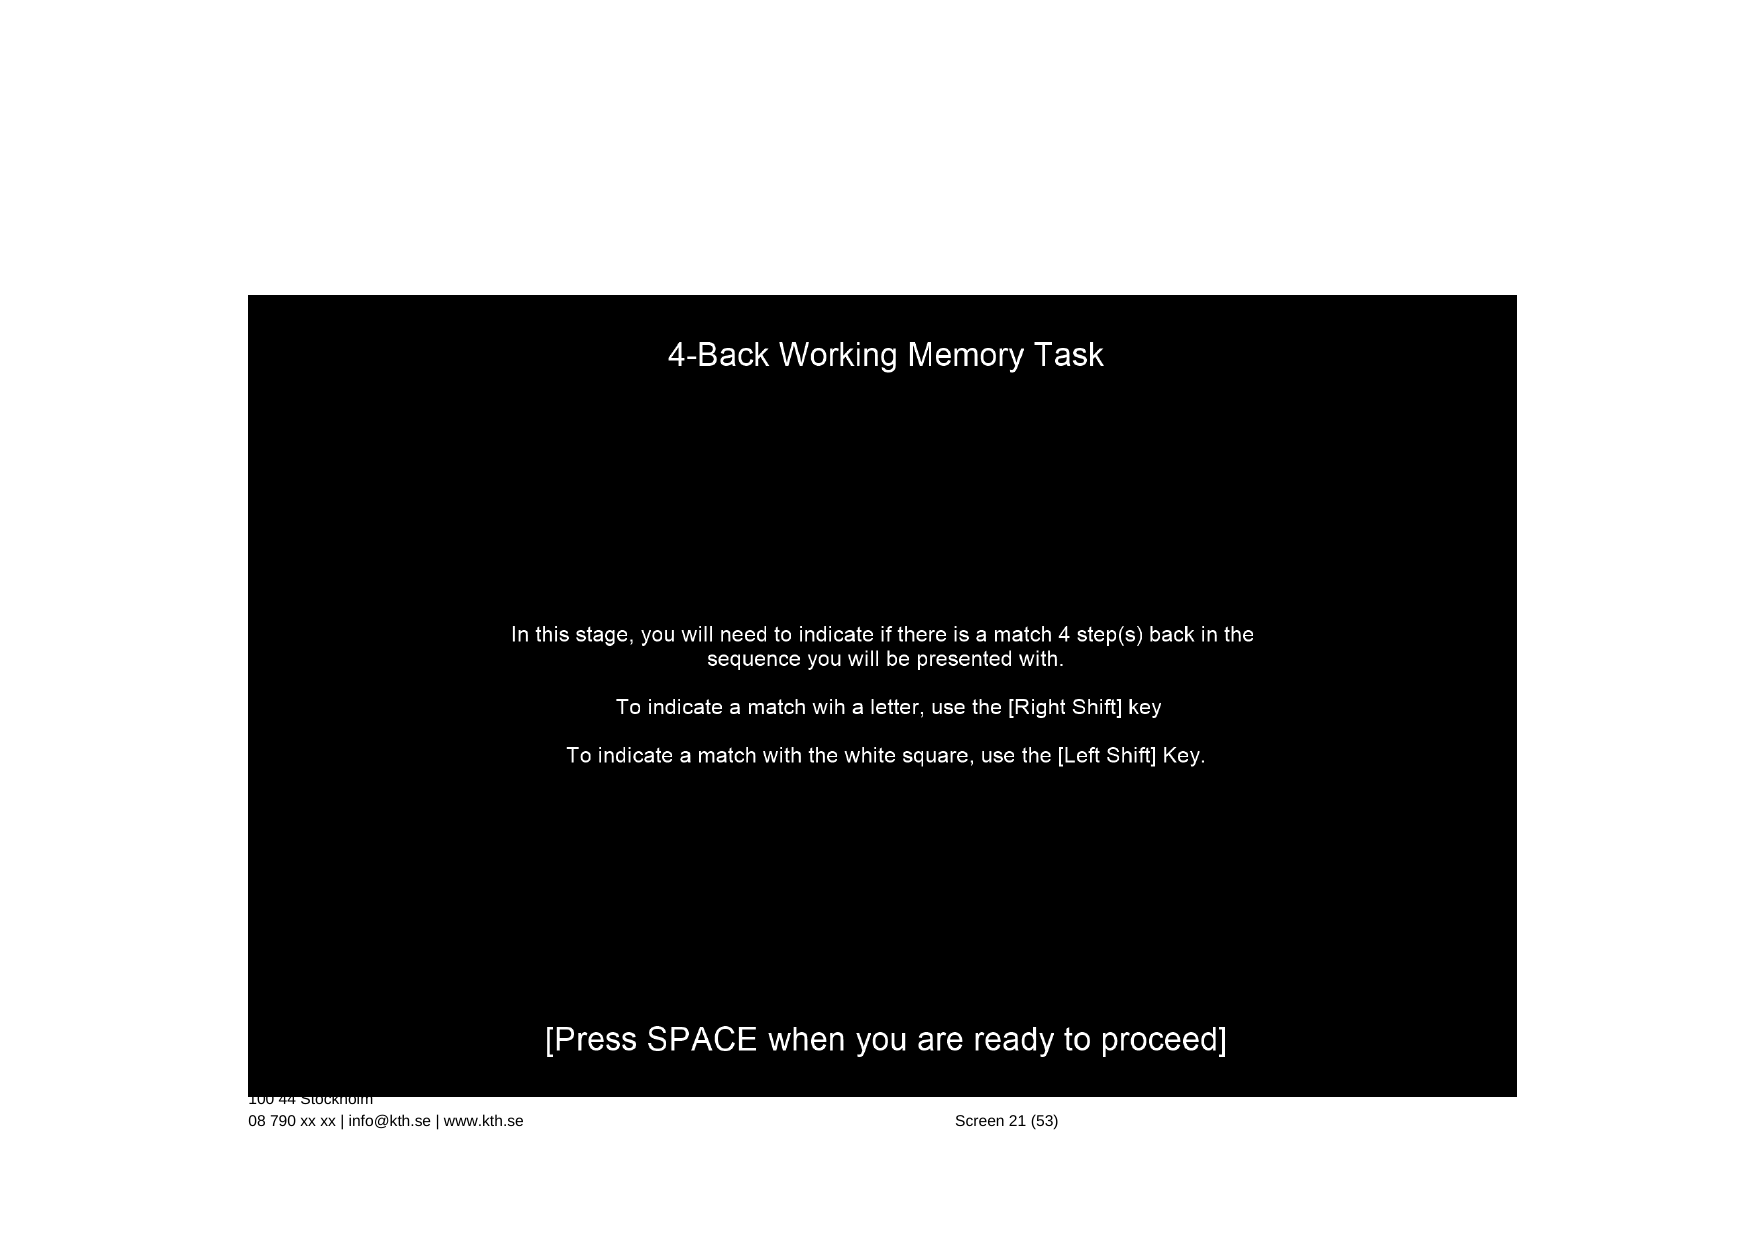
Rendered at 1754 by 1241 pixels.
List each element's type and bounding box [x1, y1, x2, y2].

picture [248, 295, 1517, 1097]
